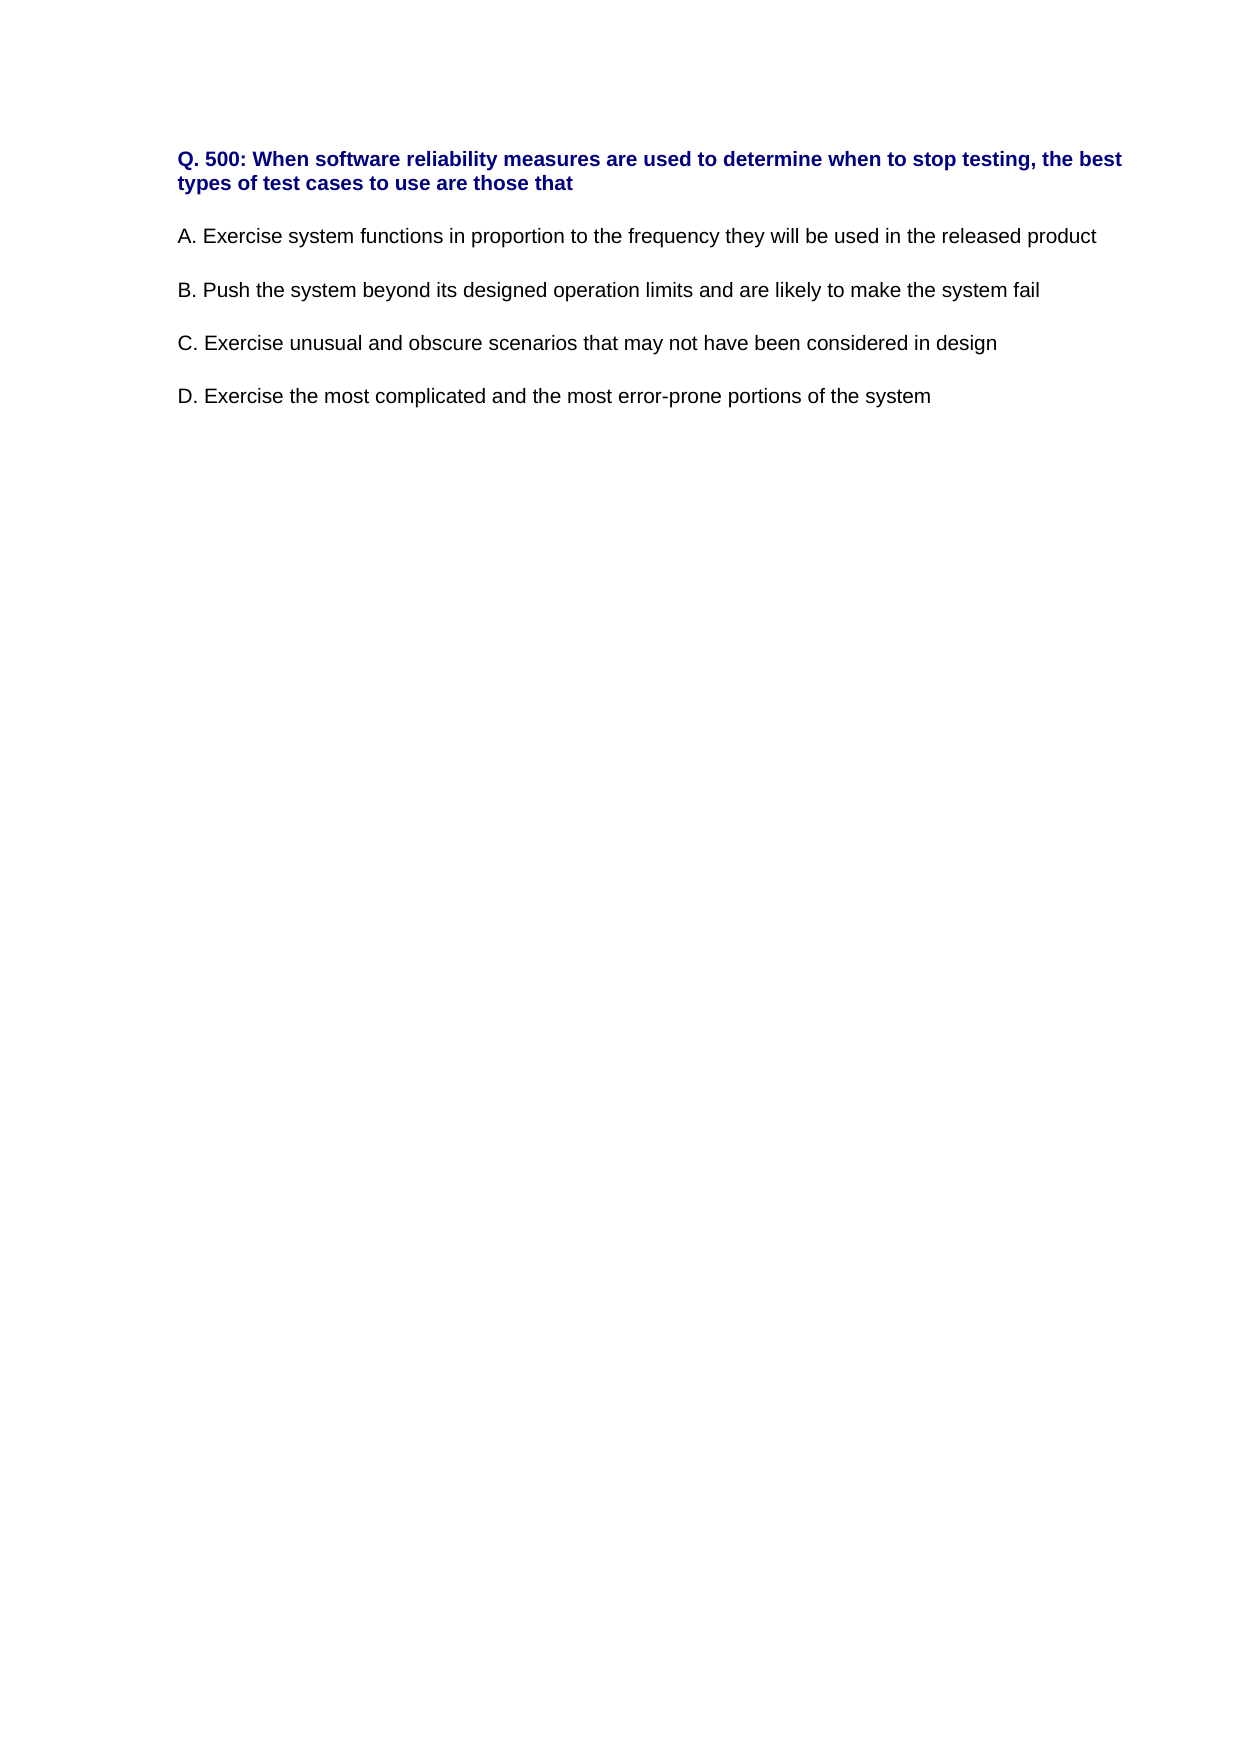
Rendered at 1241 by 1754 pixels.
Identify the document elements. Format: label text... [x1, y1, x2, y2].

text C. Exercise unusual and obscure scenarios that may not have been considered in design [177, 331, 1152, 354]
text Q. 500: When software reliability measures are used to determine when to stop testing, the best types of test cases to use are those that [177, 147, 1152, 195]
text A. Exercise system functions in proportion to the frequency they will be used in the released product [177, 224, 1152, 248]
text B. Push the system beyond its designed operation limits and are likely to make the system fail [177, 277, 1152, 301]
text D. Exercise the most complicated and the most error-prone portions of the system [177, 384, 1152, 408]
